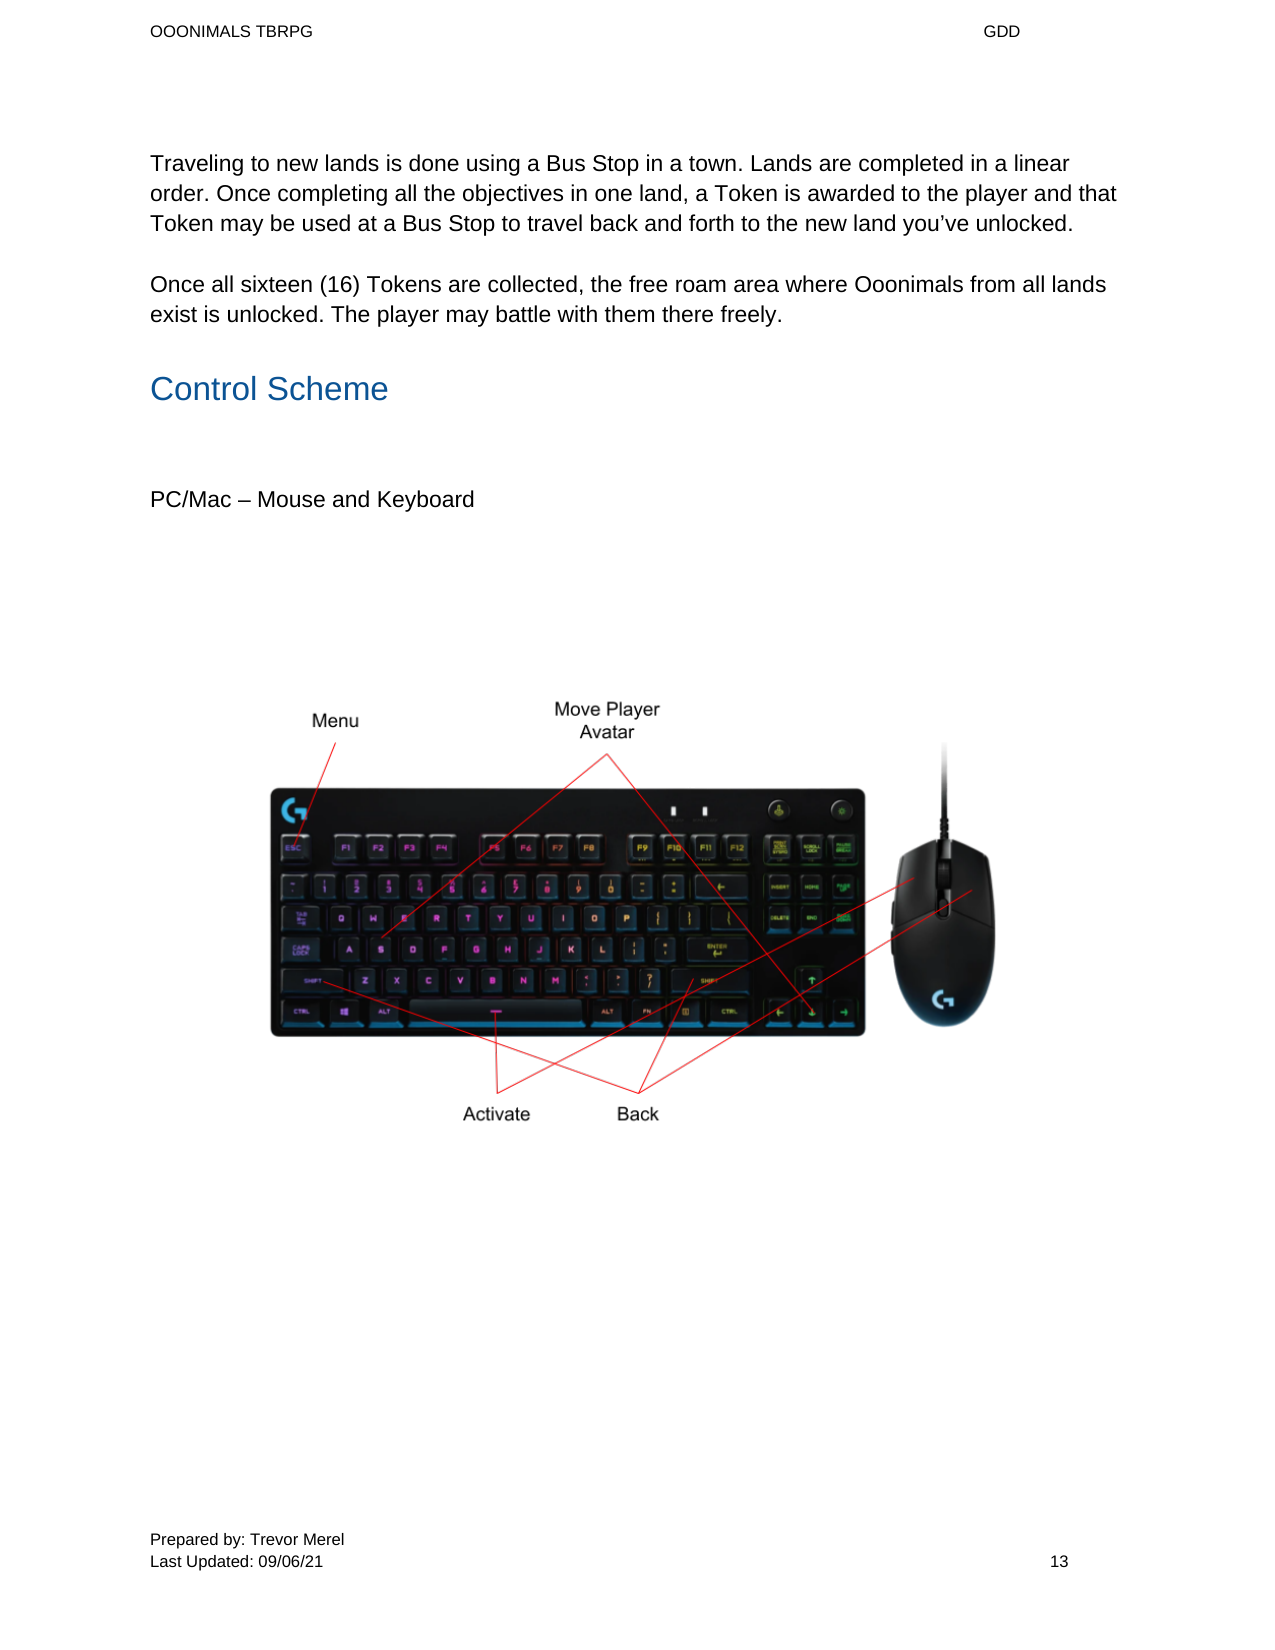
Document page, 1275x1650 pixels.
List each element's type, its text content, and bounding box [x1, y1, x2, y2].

text Once all sixteen (16) Tokens are collected, the free roam area where Ooonimals from all lands exist is unlocked. The player may battle with them there freely. [150, 271, 1125, 327]
text Traveling to new lands is done using a Bus Stop in a town. Lands are completed in a linear order. Once completing all the objectives in one land, a Token is awarded to the player and that Token may be used at a Bus Stop to travel back and forth to the new land you’ve unlocked. [150, 150, 1125, 237]
text PC/Mac – Mouse and Keyboard [150, 486, 1125, 512]
subtitle Control Scheme [150, 369, 1125, 407]
picture [150, 546, 1125, 1278]
